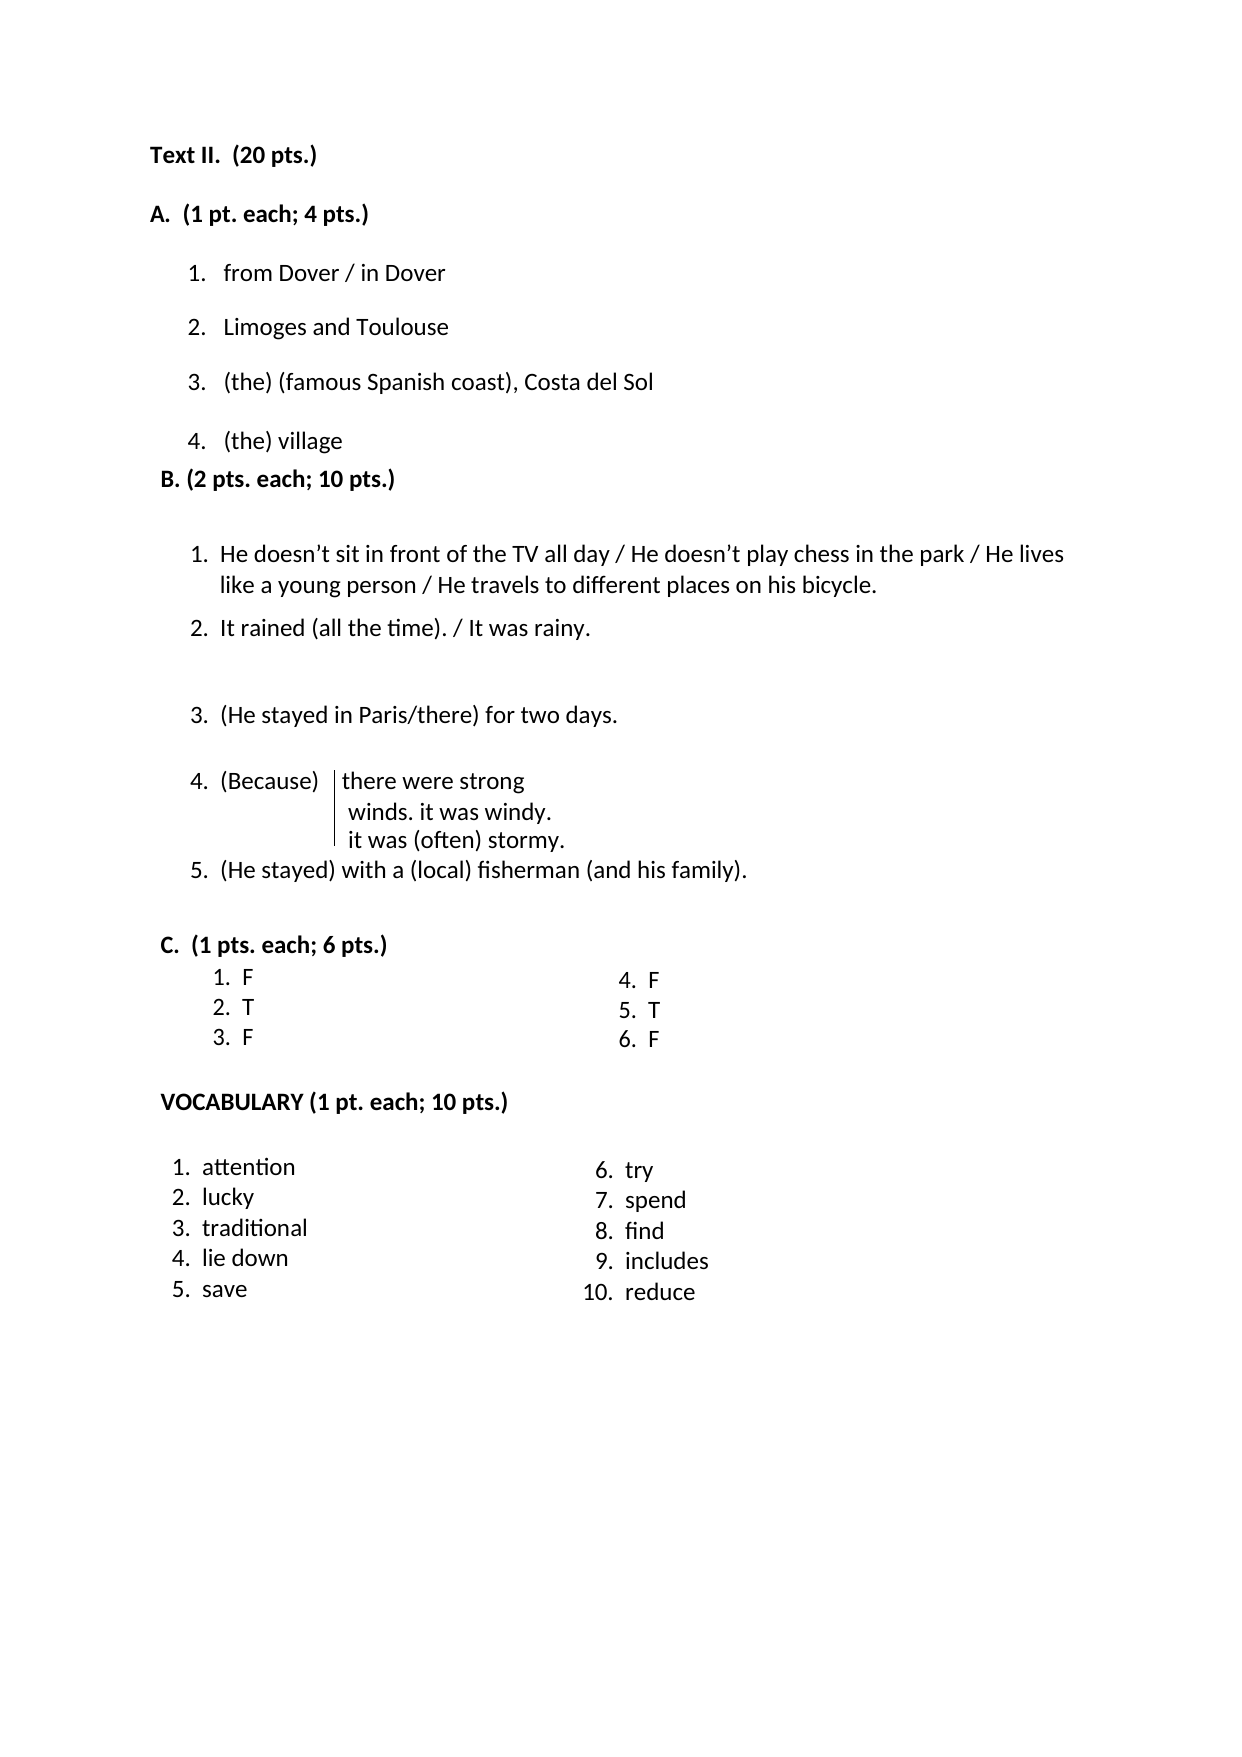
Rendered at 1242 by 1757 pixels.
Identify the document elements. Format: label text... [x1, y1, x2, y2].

text 7. spend [595, 1184, 1081, 1215]
text VOCABULARY (1 pt. each; 10 pts.) [160, 1087, 1081, 1114]
text 10. reduce [578, 1276, 699, 1307]
text 3. traditional [172, 1212, 313, 1242]
text 6. F [618, 1025, 1081, 1052]
text Text II. (20 pts.) [150, 139, 1081, 169]
text 2. Limoges and Toulouse [187, 311, 1081, 342]
text 3. (He stayed in Paris/there) for two days. [190, 699, 1081, 729]
text 4. F [618, 964, 1081, 994]
text 2. lucky [172, 1181, 307, 1212]
text 1. attention [172, 1151, 307, 1181]
text 8. find [595, 1215, 1081, 1246]
text like a young person / He travels to different places on his bicycle. [219, 569, 1081, 599]
text 4. lie down [172, 1242, 307, 1273]
text B. (2 pts. each; 10 pts.) [160, 463, 1081, 493]
text 5. (He stayed) with a (local) fisherman (and his family). [190, 854, 1081, 885]
text it was (often) stormy. [348, 827, 1081, 854]
text 1. F [212, 961, 263, 992]
text 1. He doesn’t sit in front of the TV all day / He doesn’t play chess in the park / He lives [190, 538, 1081, 569]
text 6. try [595, 1154, 1081, 1184]
text 3. (the) (famous Spanish coast), Costa del Sol [187, 366, 1081, 396]
text 4. (Because) there were strong winds. it was windy. [190, 766, 595, 827]
text 2. T [212, 992, 264, 1022]
text 9. includes [595, 1246, 1081, 1276]
text 5. save [172, 1273, 307, 1303]
text 2. It rained (all the time). / It was rainy. [190, 612, 1081, 642]
text C. (1 pts. each; 6 pts.) [160, 931, 1081, 958]
text 1. from Dover / in Dover [187, 257, 1081, 287]
text 5. T [618, 994, 1081, 1025]
text A. (1 pt. each; 4 pts.) [150, 198, 1081, 229]
text 4. (the) village [187, 425, 1081, 455]
text 3. F [212, 1022, 263, 1049]
